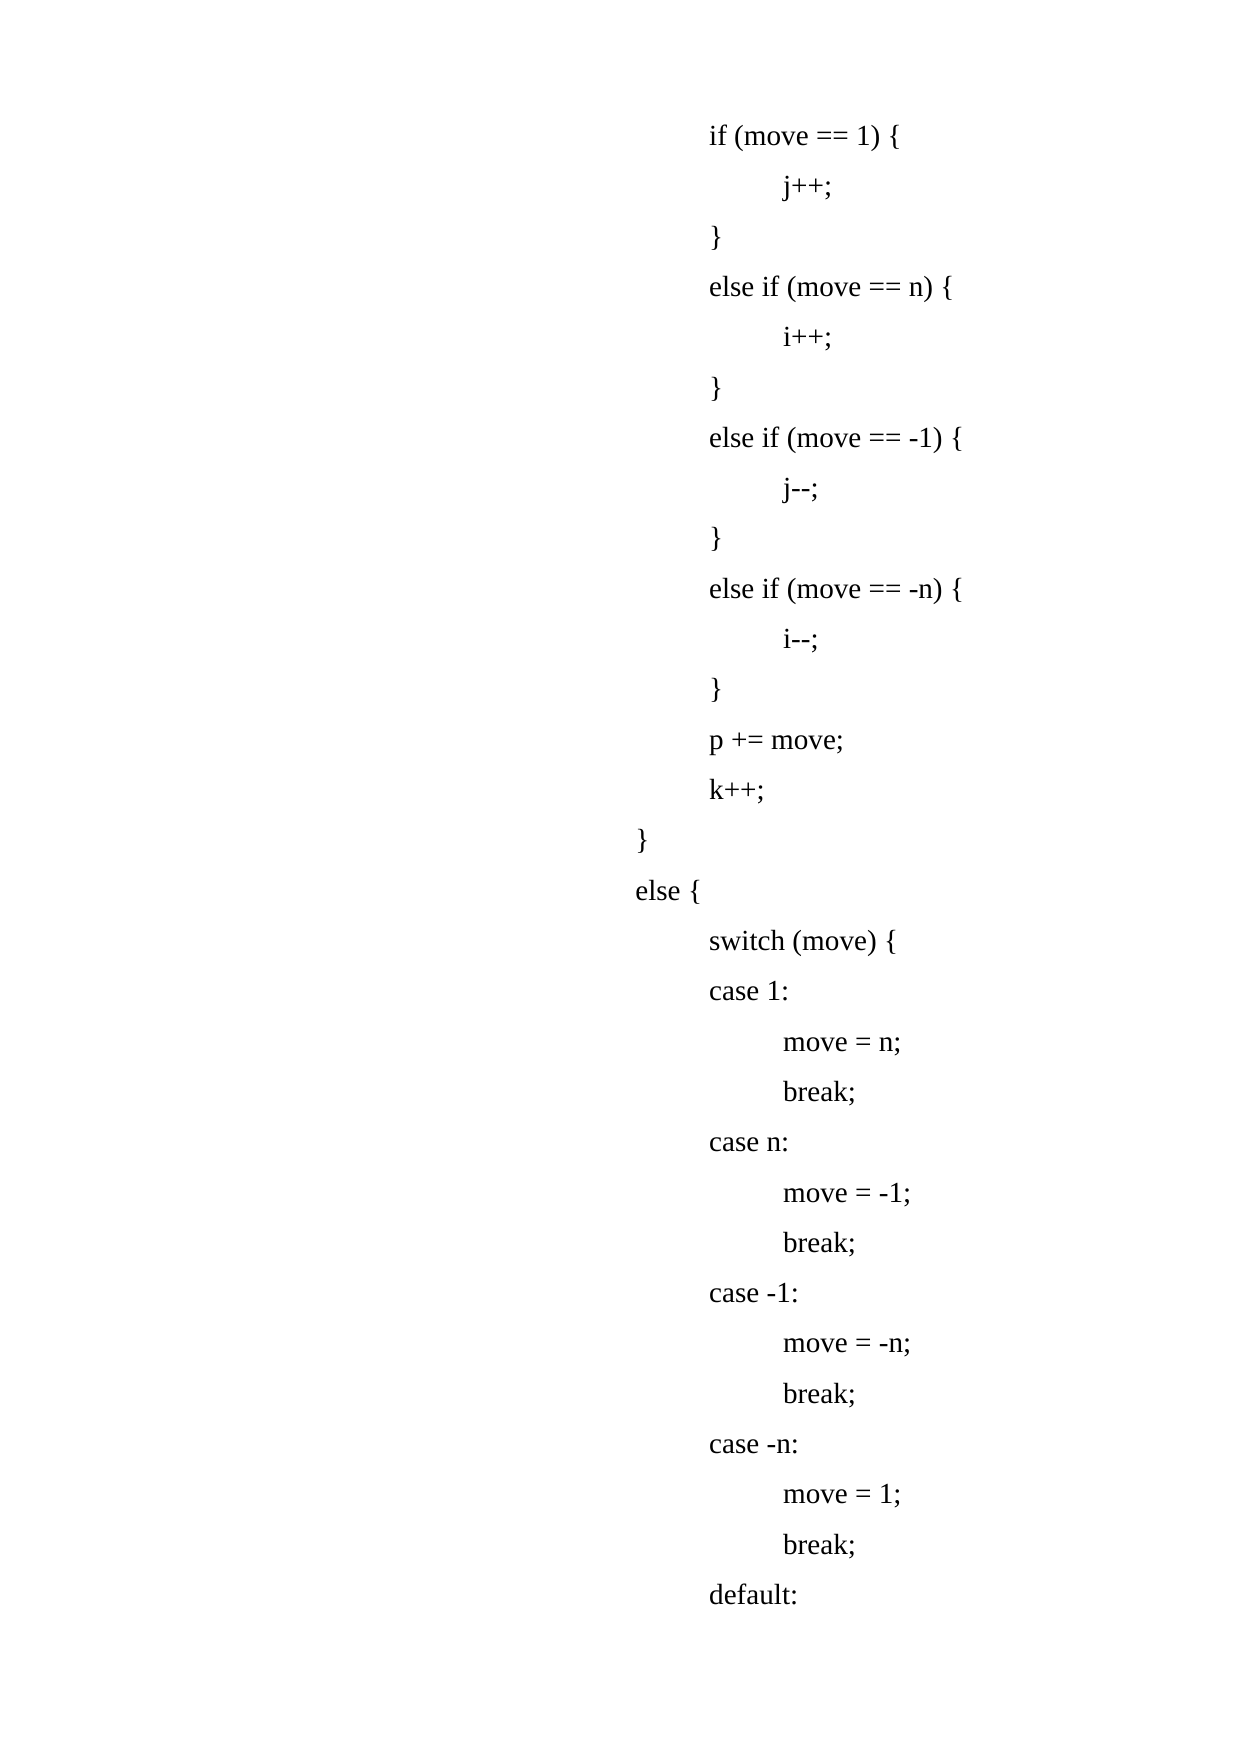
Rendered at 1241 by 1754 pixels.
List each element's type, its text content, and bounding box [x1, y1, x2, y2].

text move = n; [118, 1024, 1122, 1057]
text case n: [118, 1124, 1122, 1158]
text p += move; [118, 722, 1122, 755]
text move = -n; [118, 1326, 1122, 1359]
text case 1: [118, 973, 1122, 1007]
text case -n: [118, 1426, 1122, 1460]
text j--; [118, 470, 1122, 504]
text } [118, 521, 1122, 554]
text k++; [118, 772, 1122, 806]
text j++; [118, 168, 1122, 202]
text } [118, 672, 1122, 705]
text move = -1; [118, 1175, 1122, 1208]
text move = 1; [118, 1477, 1122, 1510]
text else { [118, 873, 1122, 906]
text if (move == 1) { [118, 118, 1122, 152]
text i--; [118, 621, 1122, 655]
text } [118, 822, 1122, 856]
text i++; [118, 319, 1122, 353]
text break; [118, 1225, 1122, 1258]
text default: [118, 1577, 1122, 1611]
text else if (move == n) { [118, 269, 1122, 303]
text else if (move == -1) { [118, 420, 1122, 453]
text break; [118, 1074, 1122, 1108]
text else if (move == -n) { [118, 571, 1122, 604]
text } [118, 219, 1122, 252]
text break; [118, 1376, 1122, 1409]
text switch (move) { [118, 923, 1122, 957]
text } [118, 370, 1122, 403]
text break; [118, 1527, 1122, 1560]
text case -1: [118, 1275, 1122, 1309]
